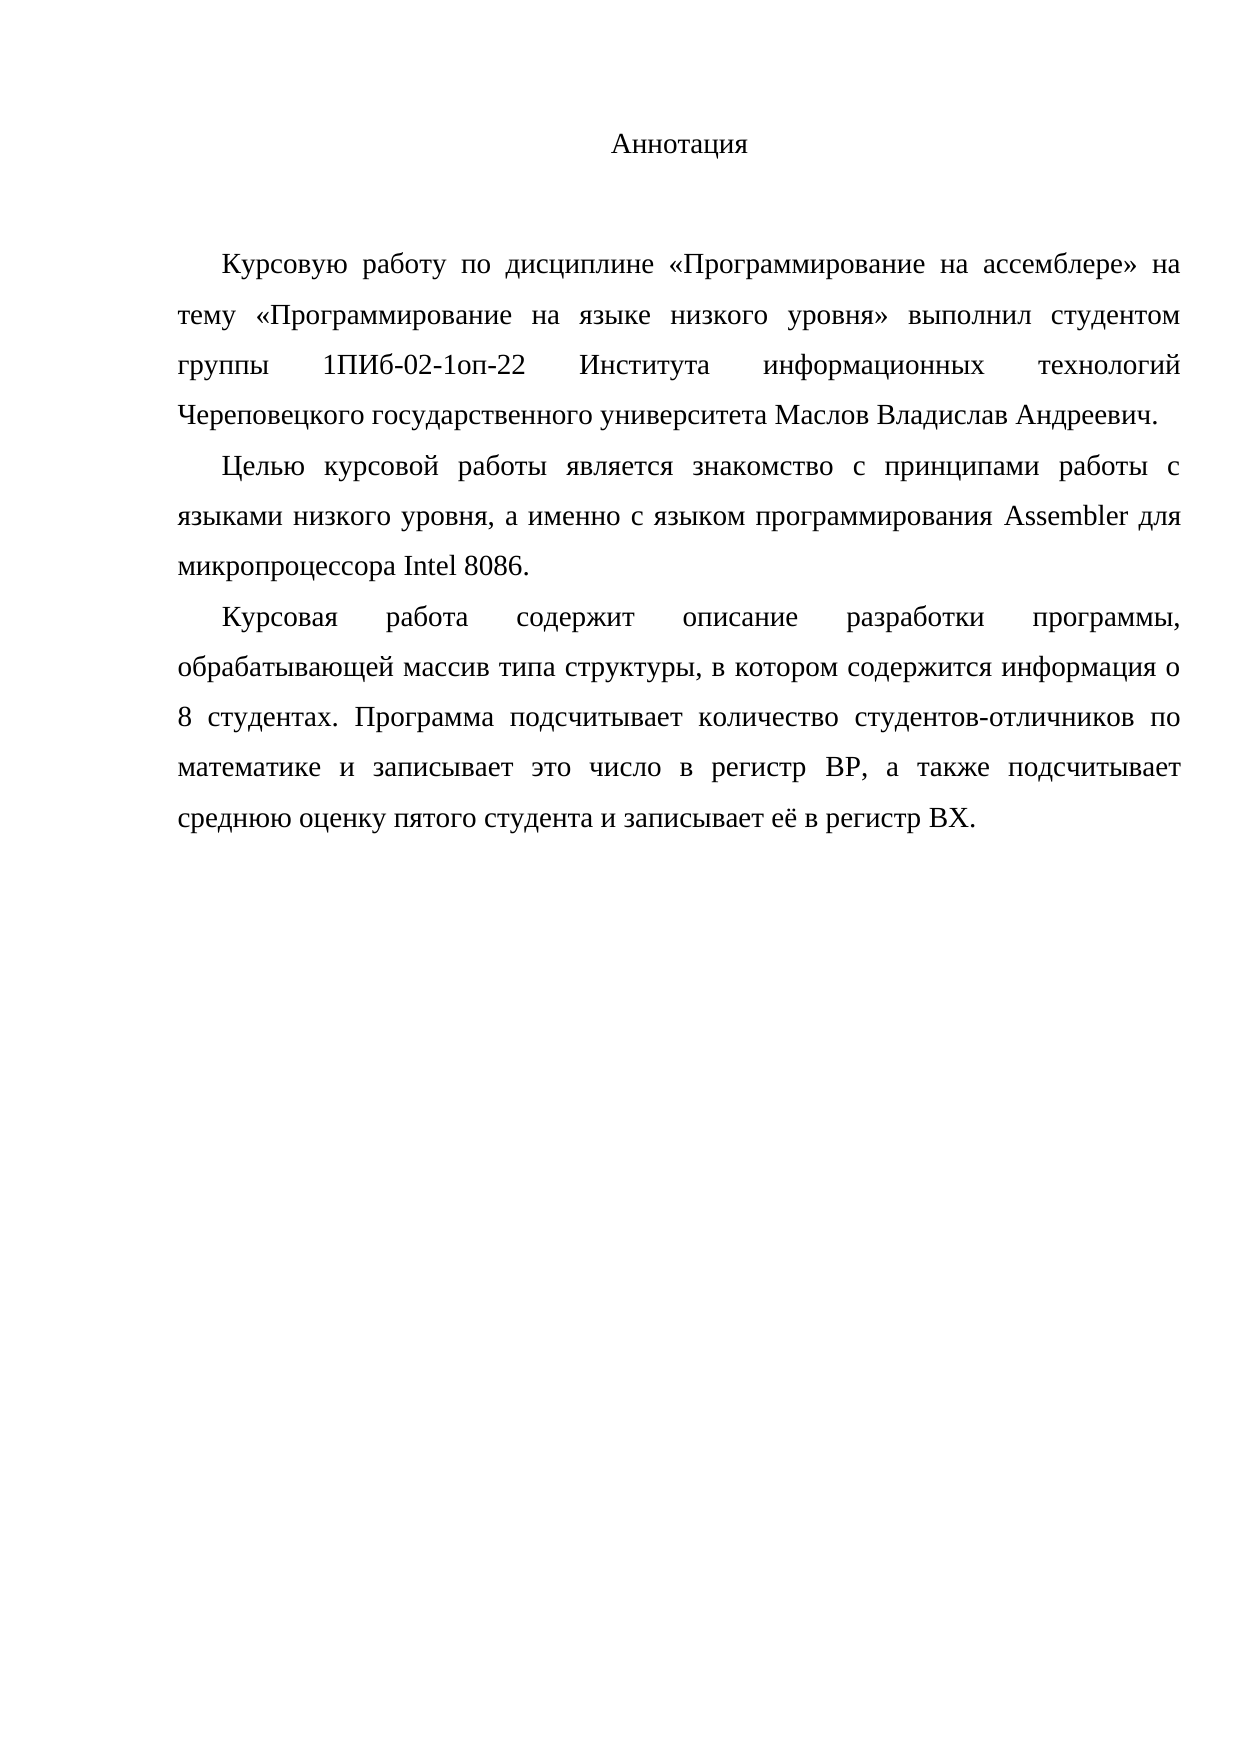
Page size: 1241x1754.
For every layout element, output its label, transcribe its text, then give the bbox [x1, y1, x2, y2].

text Курсовую работу по дисциплине «Программирование на ассемблере» на тему «Программирование на языке низкого уровня» выполнил студентом группы 1ПИб-02-1оп-22 Института информационных технологий Череповецкого государственного университета Маслов Владислав Андреевич. [177, 246, 1181, 431]
text Целью курсовой работы является знакомство с принципами работы с языками низкого уровня, а именно с языком программирования Assembler для микропроцессора Intel 8086. [177, 448, 1181, 582]
text Аннотация [177, 127, 1181, 160]
text Курсовая работа содержит описание разработки программы, обрабатывающей массив типа структуры, в котором содержится информация о 8 студентах. Программа подсчитывает количество студентов-отличников по математике и записывает это число в регистр BP, а также подсчитывает среднюю оценку пятого студента и записывает её в регистр BX. [177, 599, 1181, 833]
